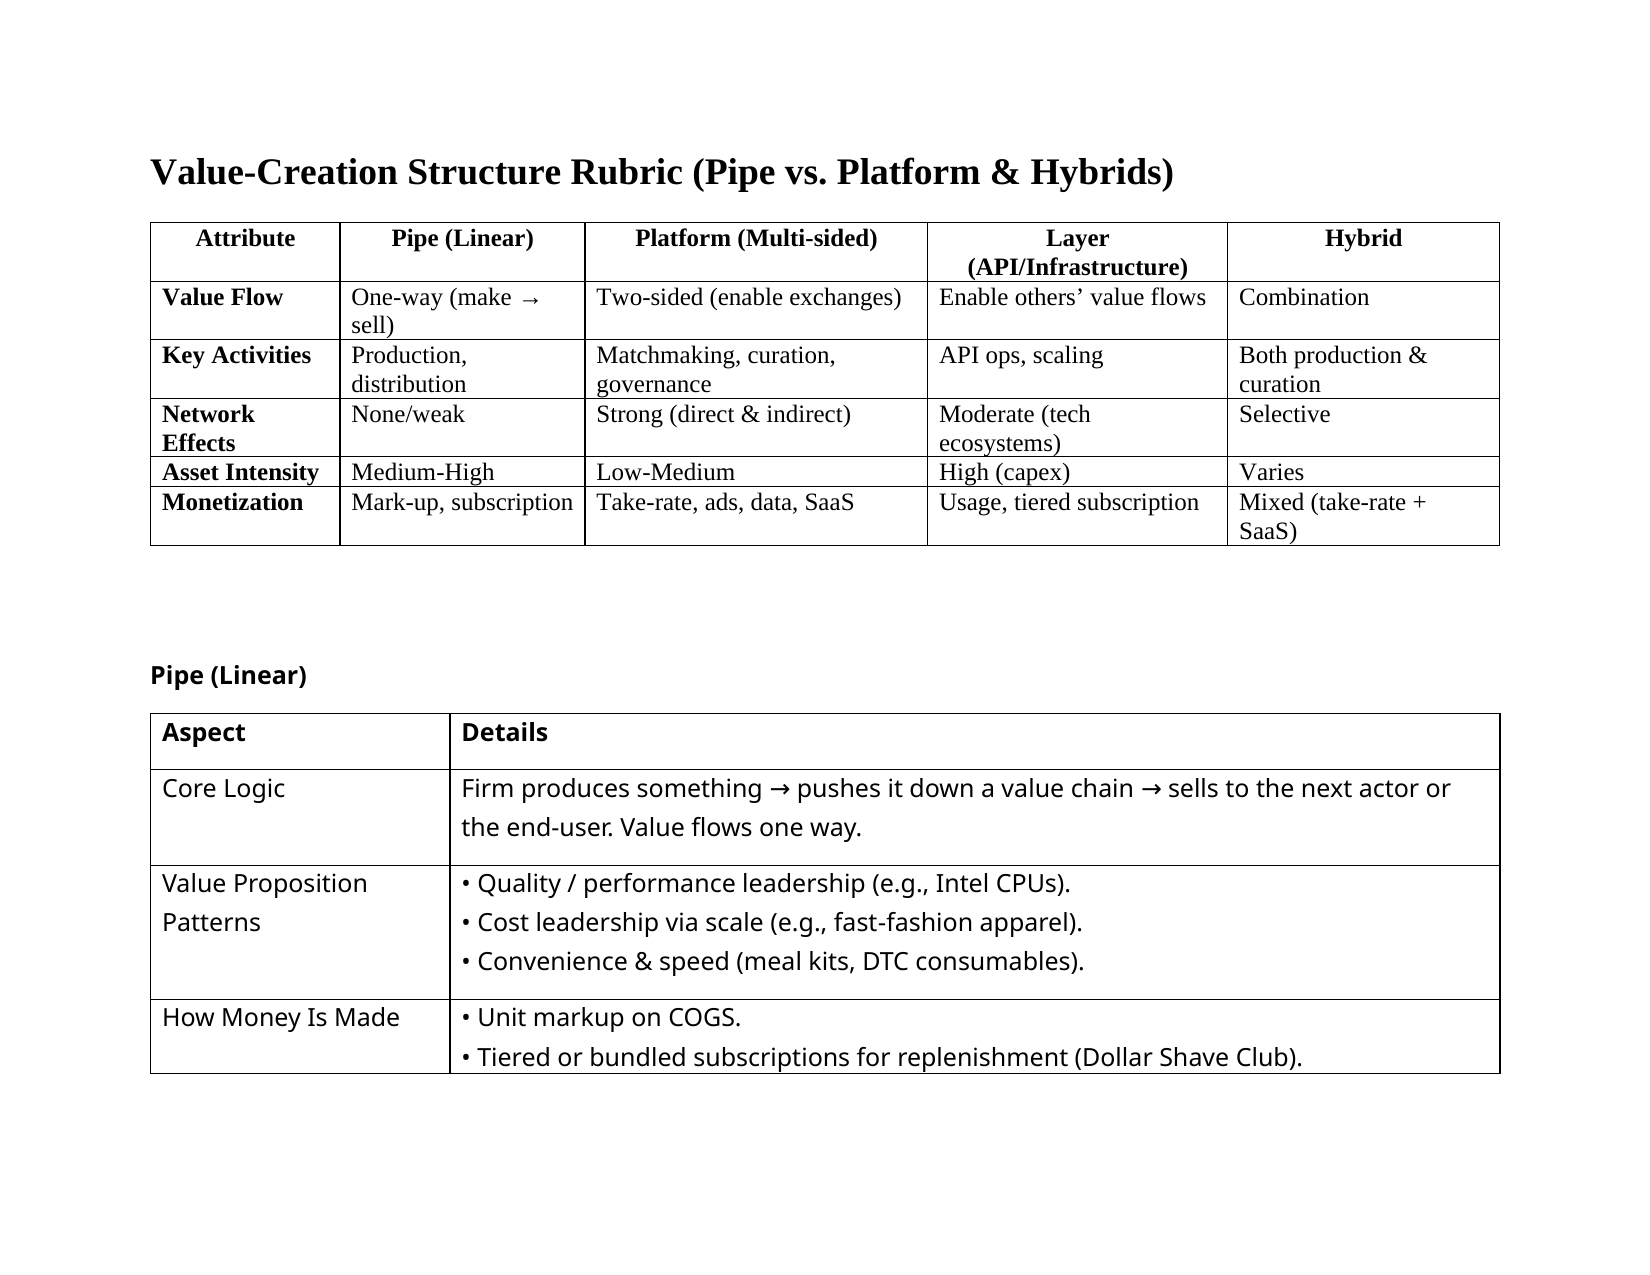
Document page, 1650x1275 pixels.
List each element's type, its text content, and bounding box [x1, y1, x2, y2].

table_cell None/weak [341, 399, 584, 456]
table_cell Take-rate, ads, data, SaaS [586, 487, 927, 545]
table_header Pipe (Linear) [341, 223, 584, 281]
table_cell Medium-High [341, 457, 584, 486]
table_header Details [451, 714, 1499, 769]
table_cell Value Proposition Patterns [151, 866, 449, 999]
table_cell Enable others’ value flows [928, 282, 1227, 339]
table_cell Matchmaking, curation, governance [586, 340, 927, 398]
table_cell Strong (direct & indirect) [586, 399, 927, 456]
table_cell API ops, scaling [928, 340, 1227, 398]
table_cell Moderate (tech ecosystems) [928, 399, 1227, 456]
table_cell Varies [1228, 457, 1499, 486]
table_cell High (capex) [928, 457, 1227, 486]
table_header Layer (API/Infrastructure) [928, 223, 1227, 281]
table_header Attribute [151, 223, 339, 281]
table_cell Network Effects [151, 399, 339, 456]
table_header Aspect [151, 714, 449, 769]
text Pipe (Linear) [150, 657, 1500, 692]
table_cell Usage, tiered subscription [928, 487, 1227, 545]
table_cell Low-Medium [586, 457, 927, 486]
table_cell Mixed (take-rate + SaaS) [1228, 487, 1499, 545]
table_cell Asset Intensity [151, 457, 339, 486]
table_cell Key Activities [151, 340, 339, 398]
table_header Platform (Multi-sided) [586, 223, 927, 281]
table_cell One-way (make → sell) [341, 282, 584, 339]
table_cell Mark-up, subscription [341, 487, 584, 545]
table_cell Value Flow [151, 282, 339, 339]
table_cell Monetization [151, 487, 339, 545]
table_cell • Quality / performance leadership (e.g., Intel CPUs). • Cost leadership via scale (e.g., fast‑fashion apparel). • Convenience & speed (meal kits, DTC consumables). [451, 866, 1499, 999]
text Value-Creation Structure Rubric (Pipe vs. Platform & Hybrids) [150, 150, 1500, 193]
table_cell Combination [1228, 282, 1499, 339]
table_cell Selective [1228, 399, 1499, 456]
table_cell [451, 1000, 1499, 1073]
table_cell Both production & curation [1228, 340, 1499, 398]
table_header Hybrid [1228, 223, 1499, 281]
table_cell Two-sided (enable exchanges) [586, 282, 927, 339]
table_cell Core Logic [151, 770, 449, 864]
table_cell How Money Is Made [151, 1000, 449, 1073]
table_cell Production, distribution [341, 340, 584, 398]
table_cell Firm produces something → pushes it down a value chain → sells to the next actor or the end-user. Value flows one way. [451, 770, 1499, 864]
